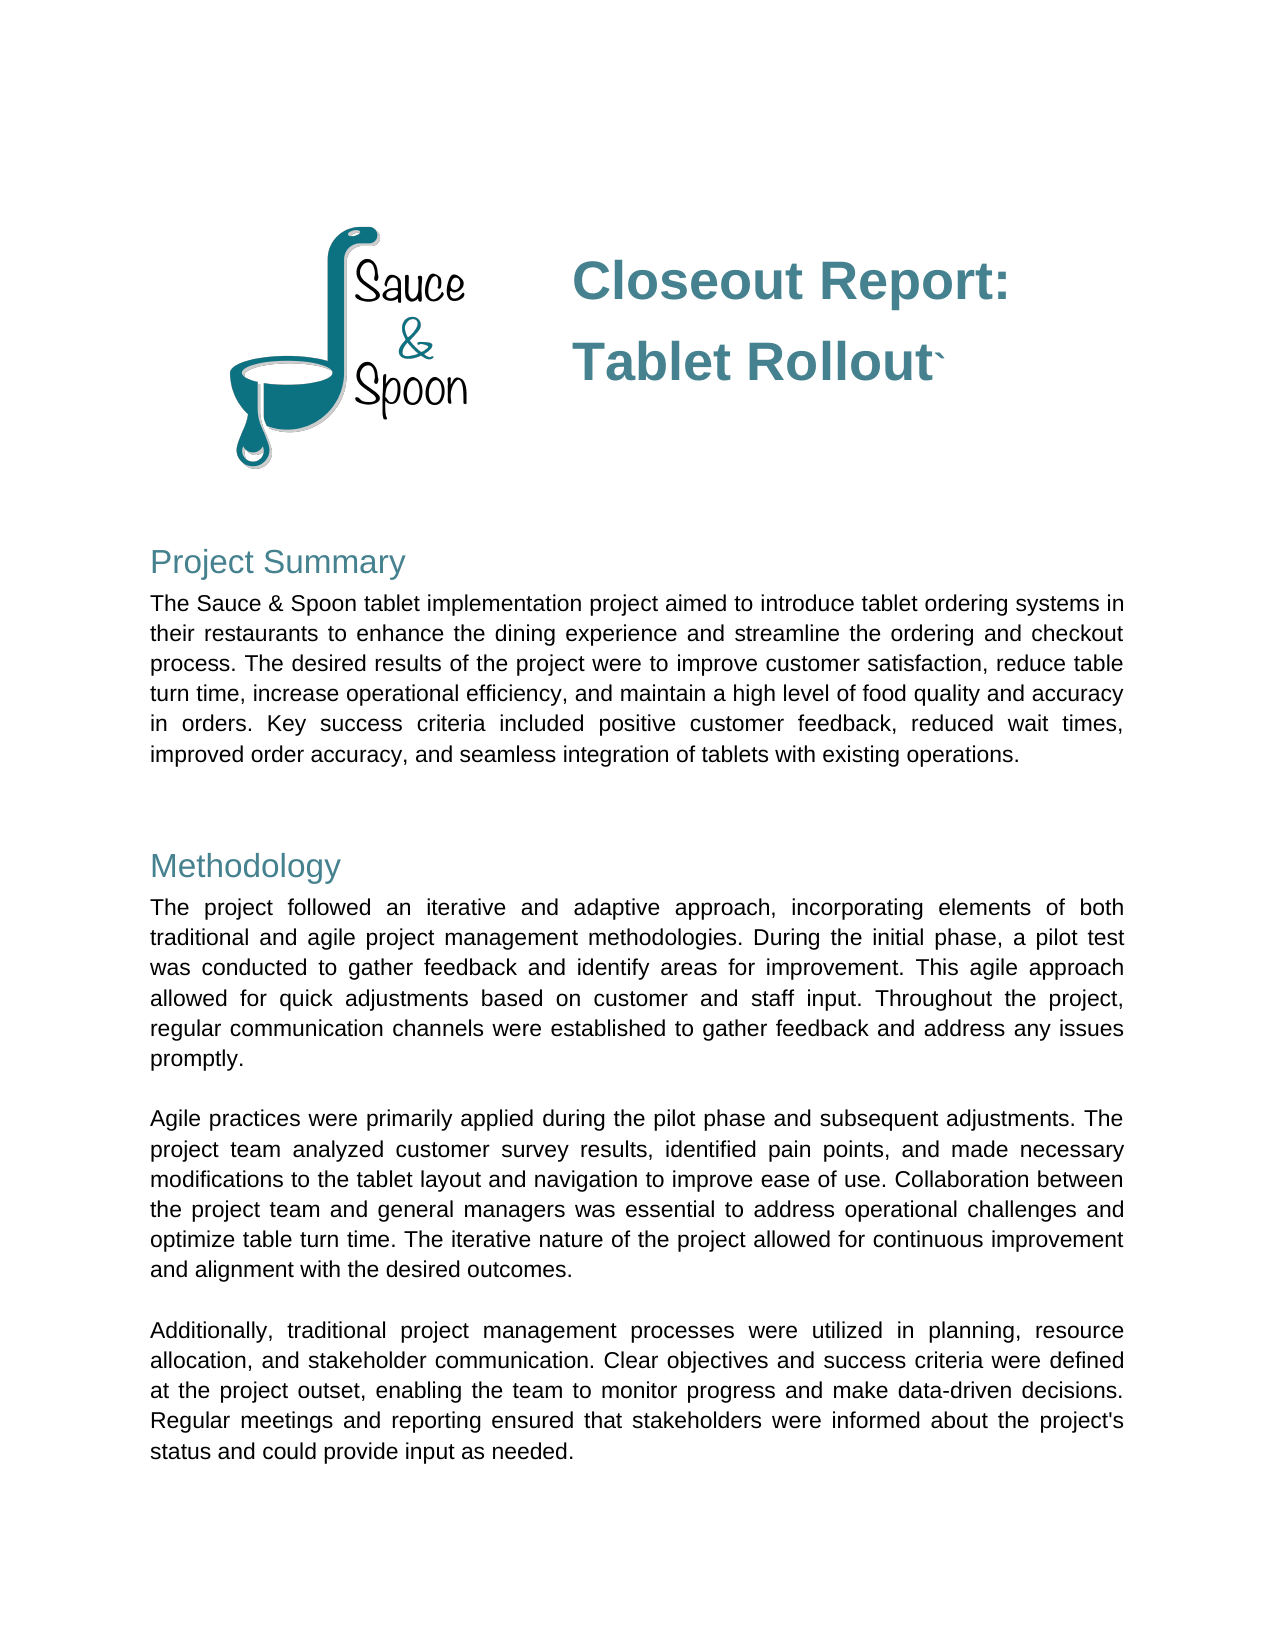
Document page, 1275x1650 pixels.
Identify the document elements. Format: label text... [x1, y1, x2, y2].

text The Sauce & Spoon tablet implementation project aimed to introduce tablet ordering systems in their restaurants to enhance the dining experience and streamline the ordering and checkout process. The desired results of the project were to improve customer satisfaction, reduce table turn time, increase operational efficiency, and maintain a high level of food quality and accuracy in orders. Key success criteria included positive customer feedback, reduced wait times, improved order accuracy, and seamless integration of tablets with existing operations. [150, 589, 1125, 767]
text Additionally, traditional project management processes were utilized in planning, resource allocation, and stakeholder communication. Clear objectives and success criteria were defined at the project outset, enabling the team to monitor progress and make data-driven decisions. Regular meetings and reporting ensured that stakeholders were informed about the project's status and could provide input as needed. [150, 1317, 1125, 1464]
subtitle Project Summary [150, 542, 1125, 580]
text Agile practices were primarily applied during the pilot phase and subsequent adjustments. The project team analyzed customer survey results, identified pain points, and made necessary modifications to the tablet layout and navigation to improve ease of use. Collaboration between the project team and general managers was essential to address operational challenges and optimize table turn time. The iterative nature of the project allowed for continuous improvement and alignment with the desired outcomes. [150, 1105, 1125, 1283]
text The project followed an iterative and adaptive approach, incorporating elements of both traditional and agile project management methodologies. During the initial phase, a pilot test was conducted to gather feedback and identify areas for improvement. This agile approach allowed for quick adjustments based on customer and staff input. Throughout the project, regular communication channels were established to gather feedback and address any issues promptly. [150, 894, 1125, 1071]
picture [186, 178, 529, 520]
subtitle Methodology [150, 846, 1125, 884]
table_header [152, 176, 561, 530]
table_header Closeout Report: Tablet Rollout` [563, 176, 1224, 530]
